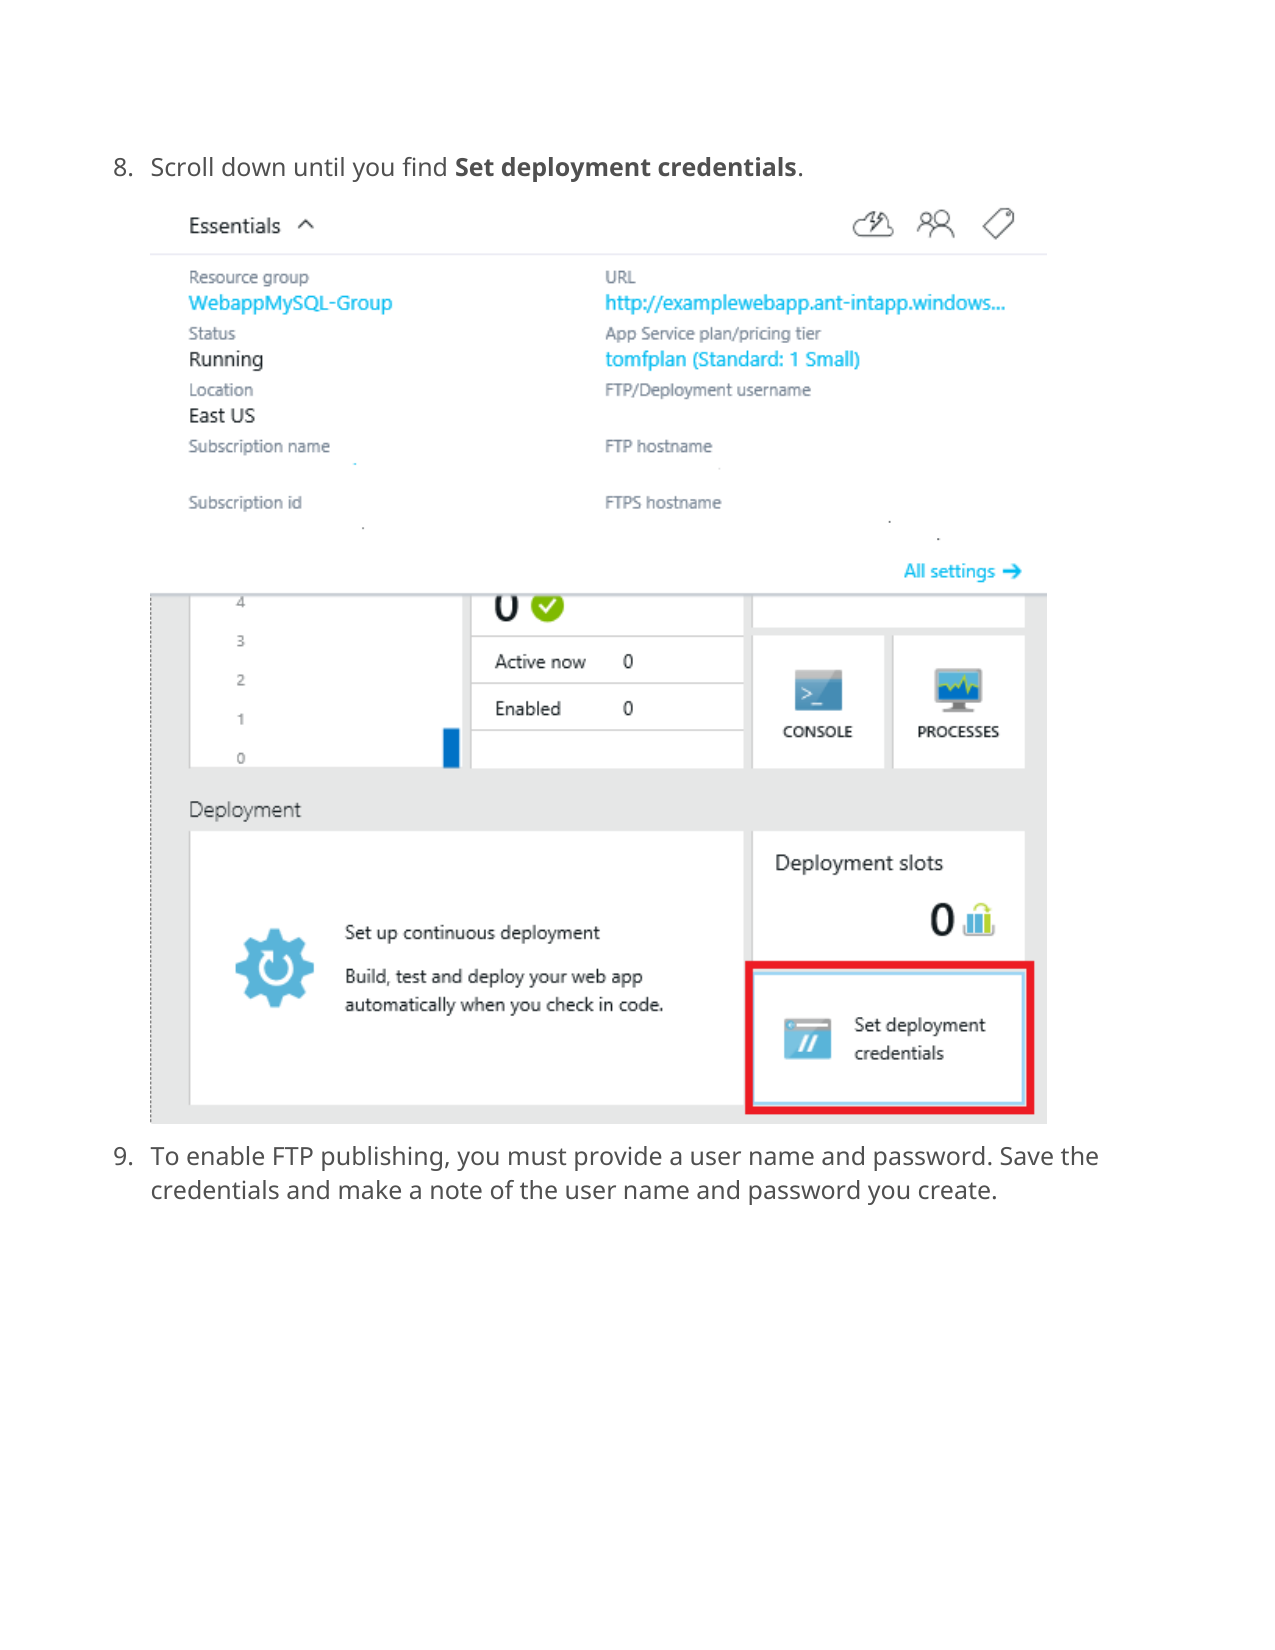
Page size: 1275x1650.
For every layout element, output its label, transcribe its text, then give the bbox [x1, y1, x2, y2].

list To enable FTP publishing, you must provide a user name and password. Save the credentials and make a note of the user name and password you create. [113, 1139, 1125, 1207]
picture [150, 199, 1047, 1124]
list Scroll down until you find Set deployment credentials. [113, 150, 1125, 184]
